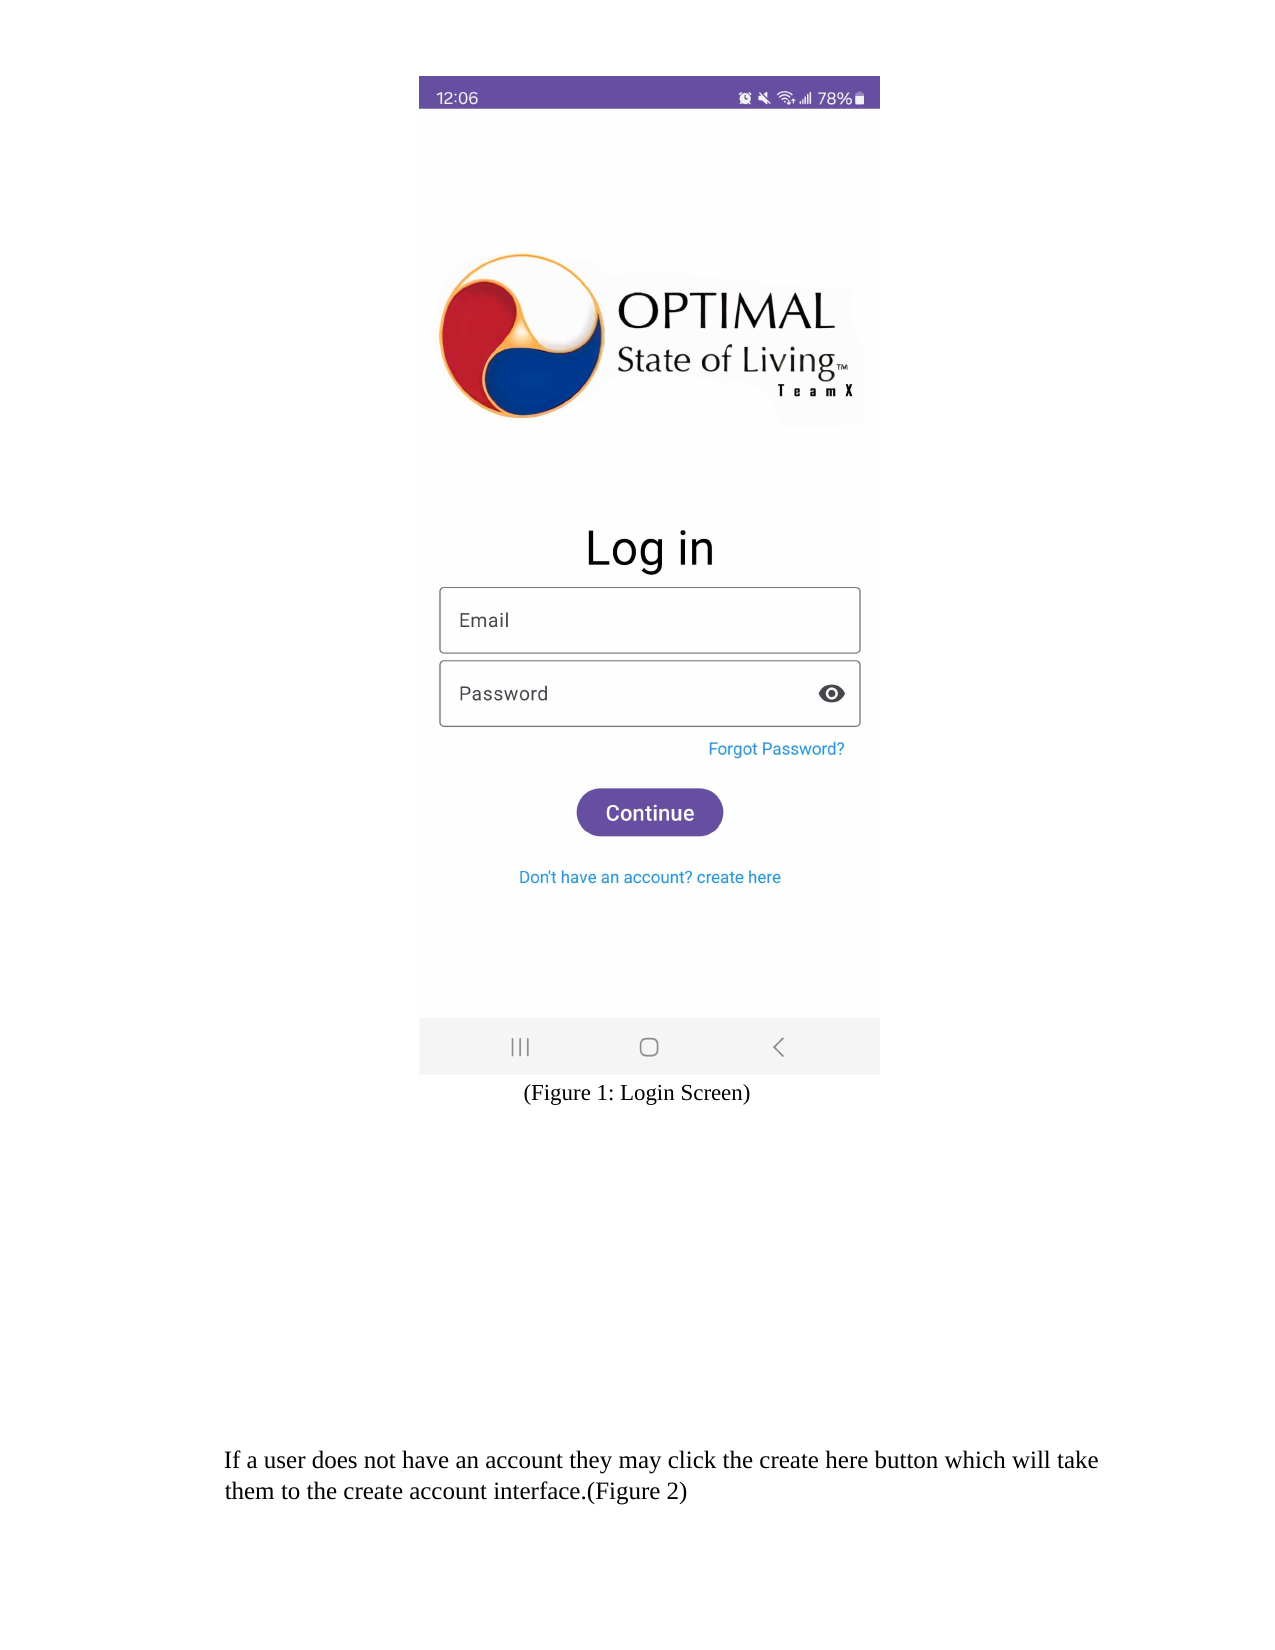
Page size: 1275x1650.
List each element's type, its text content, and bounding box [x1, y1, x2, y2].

picture [419, 76, 880, 1075]
text If a user does not have an account they may click the create here button which will take them to the create account interface.(Figure 2) [223, 1445, 1125, 1505]
text (Figure 1: Login Screen) [150, 1079, 1124, 1105]
